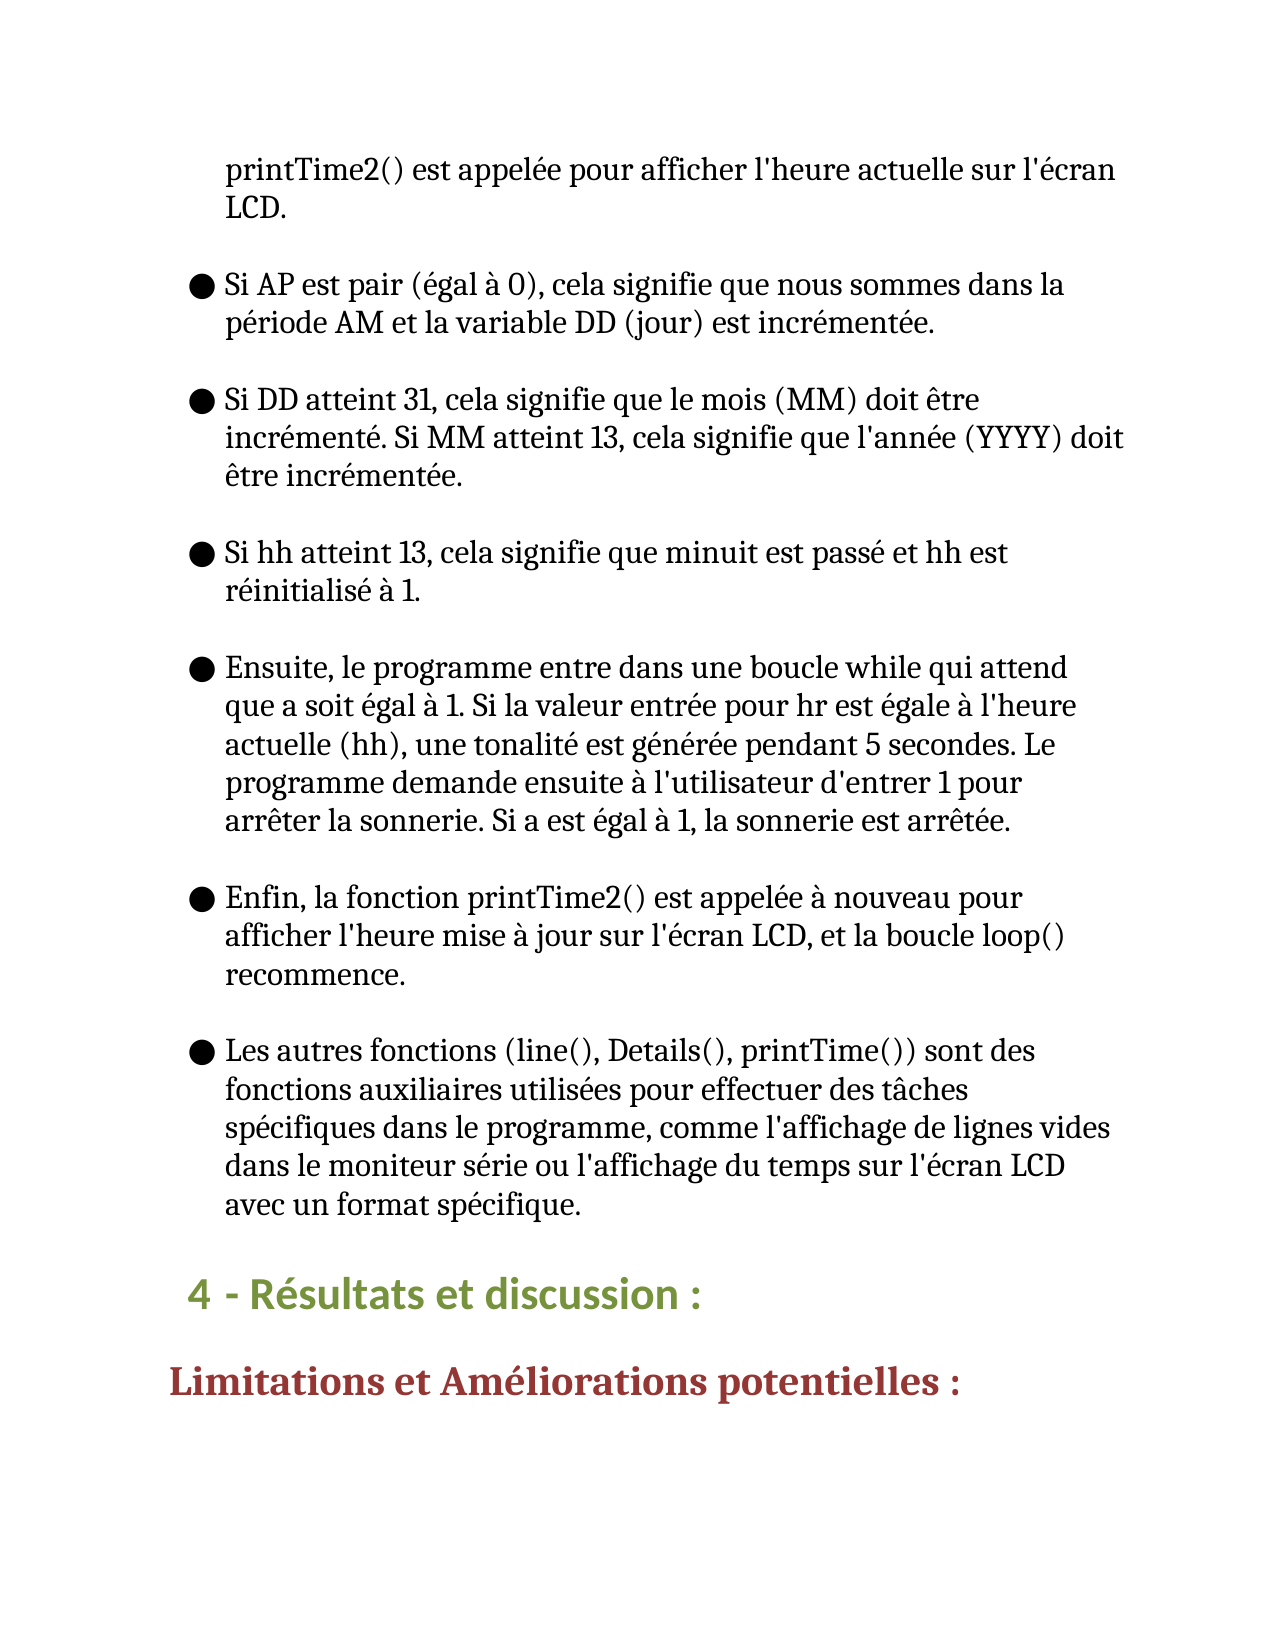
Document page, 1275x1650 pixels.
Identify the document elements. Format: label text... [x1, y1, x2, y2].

list Si hh atteint 13, cela signifie que minuit est passé et hh est réinitialisé à 1. [187, 533, 1125, 610]
list Les autres fonctions (line(), Details(), printTime()) sont des fonctions auxiliaires utilisées pour effectuer des tâches spécifiques dans le programme, comme l'affichage de lignes vides dans le moniteur série ou l'affichage du temps sur l'écran LCD avec un format spécifique. [187, 1032, 1125, 1223]
list Si AP est pair (égal à 0), cela signifie que nous sommes dans la période AM et la variable DD (jour) est incrémentée. [187, 265, 1125, 342]
list Ensuite, le programme entre dans une boucle while qui attend que a soit égal à 1. Si la valeur entrée pour hr est égale à l'heure actuelle (hh), une tonalité est générée pendant 5 secondes. Le programme demande ensuite à l'utilisateur d'entrer 1 pour arrêter la sonnerie. Si a est égal à 1, la sonnerie est arrêtée. [187, 648, 1125, 840]
list Si DD atteint 31, cela signifie que le mois (MM) doit être incrémenté. Si MM atteint 13, cela signifie que l'année (YYYY) doit être incrémentée. [187, 380, 1125, 495]
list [187, 150, 1125, 227]
list Enfin, la fonction printTime2() est appelée à nouveau pour afficher l'heure mise à jour sur l'écran LCD, et la boucle loop() recommence. [187, 878, 1125, 993]
text Limitations et Améliorations potentielles : [150, 1358, 1125, 1406]
list - Résultats et discussion : [187, 1265, 1125, 1321]
